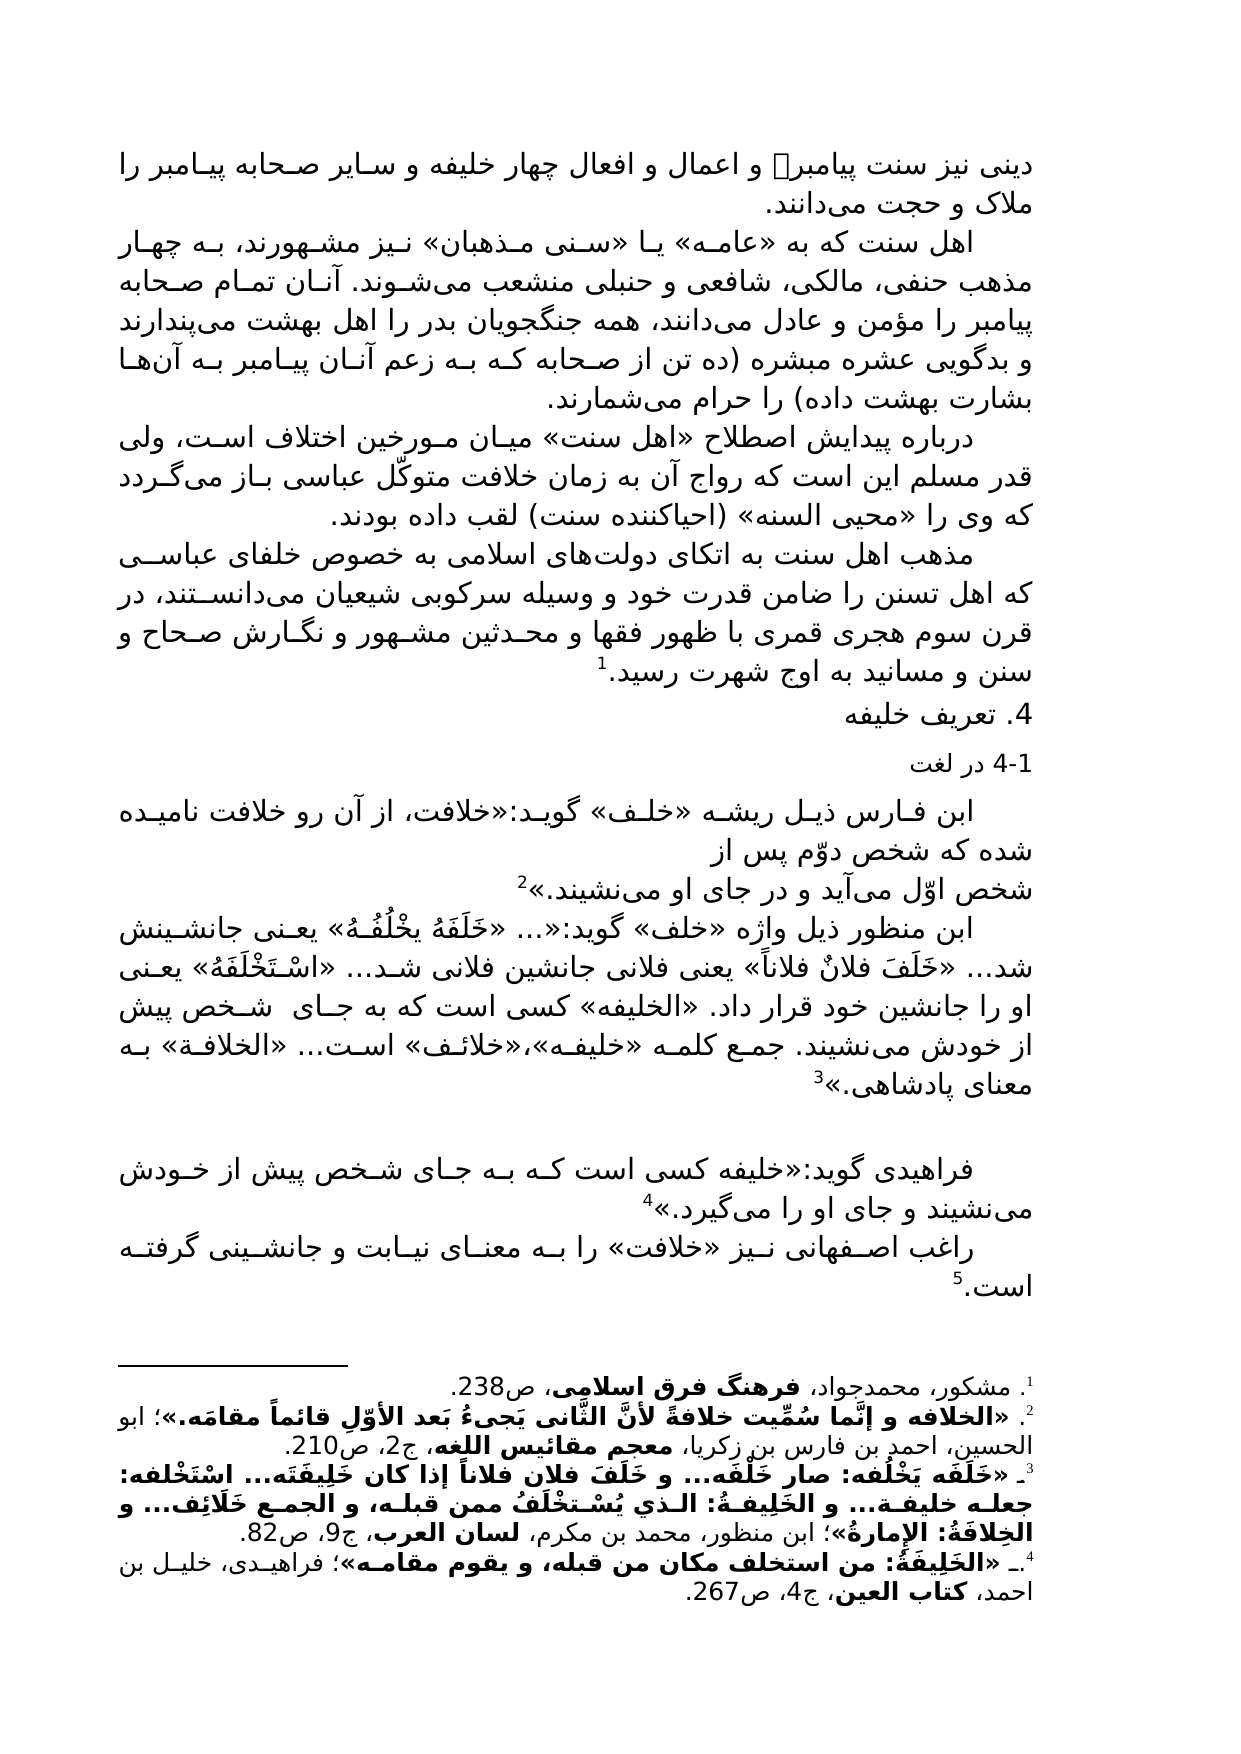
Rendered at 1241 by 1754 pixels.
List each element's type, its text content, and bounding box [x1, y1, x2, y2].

text مذهب اهل سنت به اتکای دولت‌های اسلامی به خصوص خلفای عباسی که اهل تسنن را ضامن قدرت خود و وسیله سرکوبی شیعیان می‌دانستند، در قرن سوم هجری قمری با ظهور فقها و محدثین مشهور و نگارش صحاح و سنن و مسانید به اوج شهرت رسید. [118, 537, 1033, 688]
text راغب اصفهانی نیز «خلافت» را به معنای نیابت و جانشینی گرفته است. [118, 1230, 1033, 1303]
subtitle 4. تعریف خلیفه [118, 697, 1033, 731]
text ابن فارس ذیل ریشه «خلف» گوید:«خلافت، از آن رو خلافت نامیده شده که شخص دوّم پس از [118, 795, 1033, 868]
text فراهیدی گوید:«خلیفه کسی است که به جای شخص پیش از خودش می‌نشیند و جای او را می‌گیرد.» [118, 1152, 1033, 1225]
text شخص اوّل می‌آید و در جای او می‌نشیند.» [118, 873, 1033, 907]
text ابن منظور ذیل واژه «خلف» گوید:«... «خَلَفَهُ یخْلُفُهُ» یعنی جانشینش شد... «خَلَفَ فلانٌ فلاناً» یعنی فلانی جانشین فلانی شد... «اسْتَخْلَفَهُ» یعنی او را جانشین خود قرار داد. «الخلیفه» کسی است که به جای شخص پیش از خودش می‌نشیند. جمع کلمه «خلیفه»،«خلائف» است... «الخلافة» به معنای پادشاهی.» [118, 912, 1033, 1101]
text درباره پیدایش اصطلاح «اهل سنت» میان مورخین اختلاف است، ولی قدر مسلم این است که رواج آن به زمان خلافت متوکّل عباسی باز می‌گردد که وی را «محیی السنه» (احیاکننده‌ سنت) لقب داده‌ بودند. [118, 420, 1033, 532]
text اهل سنت که به «عامه» یا «سنی مذهبان» نیز مشهورند، به چهار مذهب حنفی، مالکی، شافعی و حنبلی منشعب می‌شوند. آنان تمام صحابه پیامبر را مؤمن و عادل می‌دانند، همه جنگجویان بدر را اهل بهشت می‌پندارند و بدگویی عشره مبشره (ده تن از صحابه که به زعم آنان پیامبر به آن‌ها بشارت بهشت داده) را حرام می‌شمارند. [118, 226, 1033, 415]
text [118, 148, 1033, 221]
subtitle 4-1 در لغت [118, 749, 1033, 778]
